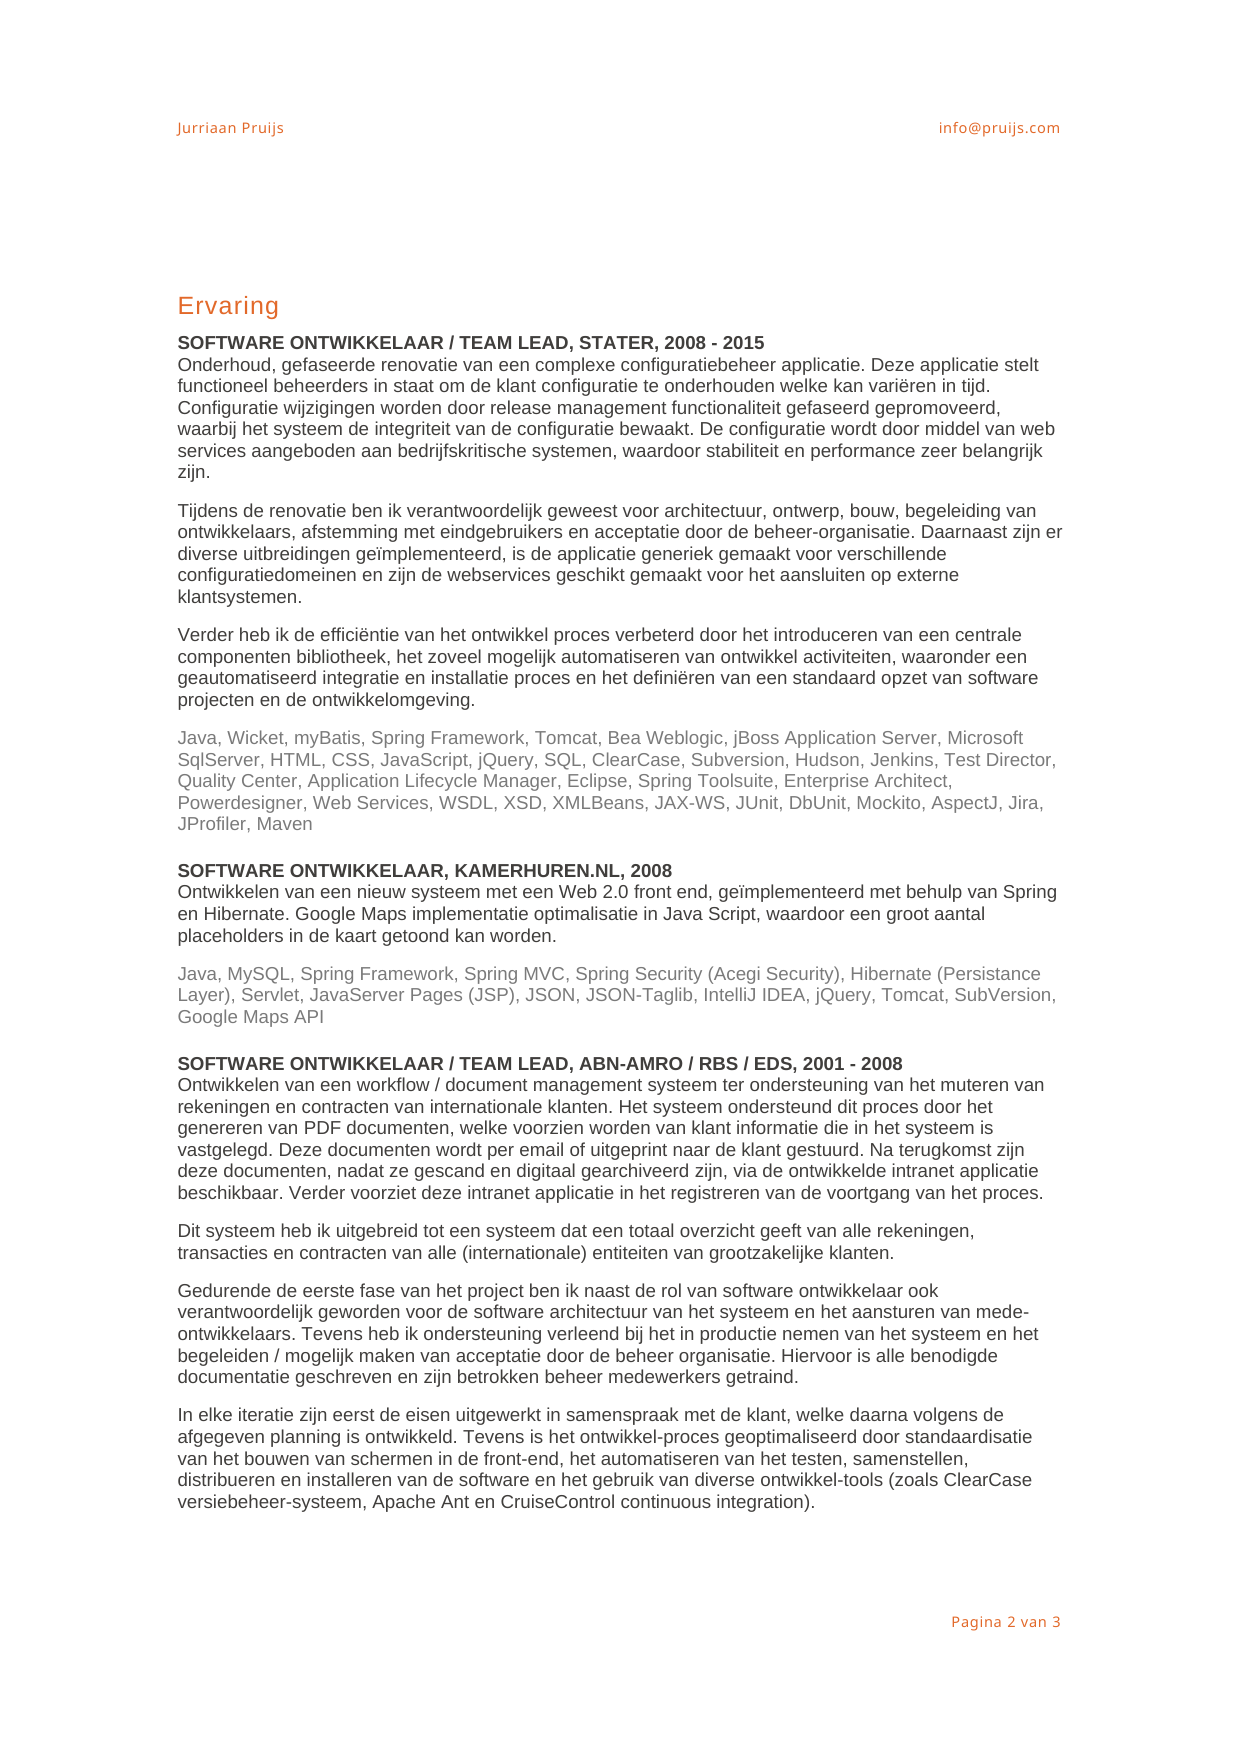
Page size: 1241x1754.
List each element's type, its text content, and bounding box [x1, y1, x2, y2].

text Ontwikkelen van een nieuw systeem met een Web 2.0 front end, geïmplementeerd met behulp van Spring en Hibernate. Google Maps implementatie optimalisatie in Java Script, waardoor een groot aantal placeholders in de kaart getoond kan worden. [177, 881, 1064, 946]
text Onderhoud, gefaseerde renovatie van een complexe configuratiebeheer applicatie. Deze applicatie stelt functioneel beheerders in staat om de klant configuratie te onderhouden welke kan variëren in tijd. Configuratie wijzigingen worden door release management functionaliteit gefaseerd gepromoveerd, waarbij het systeem de integriteit van de configuratie bewaakt. De configuratie wordt door middel van web services aangeboden aan bedrijfskritische systemen, waardoor stabiliteit en performance zeer belangrijk zijn. [177, 353, 1064, 483]
text SOFTWARE ONTWIKKELAAR, kamerhuren.nl, 2008 [177, 860, 1064, 881]
text Java, MySQL, Spring Framework, Spring MVC, Spring Security (Acegi Security), Hibernate (Persistance Layer), Servlet, JavaServer Pages (JSP), JSON, JSON-Taglib, IntelliJ IDEA, jQuery, Tomcat, SubVersion, Google Maps API [177, 963, 1064, 1027]
text Tijdens de renovatie ben ik verantwoordelijk geweest voor architectuur, ontwerp, bouw, begeleiding van ontwikkelaars, afstemming met eindgebruikers en acceptatie door de beheer-organisatie. Daarnaast zijn er diverse uitbreidingen geïmplementeerd, is de applicatie generiek gemaakt voor verschillende configuratiedomeinen en zijn de webservices geschikt gemaakt voor het aansluiten op externe klantsystemen. [177, 499, 1064, 607]
text Verder heb ik de efficiëntie van het ontwikkel proces verbeterd door het introduceren van een centrale componenten bibliotheek, het zoveel mogelijk automatiseren van ontwikkel activiteiten, waaronder een geautomatiseerd integratie en installatie proces en het definiëren van een standaard opzet van software projecten en de ontwikkelomgeving. [177, 624, 1064, 710]
text Ontwikkelen van een workflow / document management systeem ter ondersteuning van het muteren van rekeningen en contracten van internationale klanten. Het systeem ondersteund dit proces door het genereren van PDF documenten, welke voorzien worden van klant informatie die in het systeem is vastgelegd. Deze documenten wordt per email of uitgeprint naar de klant gestuurd. Na terugkomst zijn deze documenten, nadat ze gescand en digitaal gearchiveerd zijn, via de ontwikkelde intranet applicatie beschikbaar. Verder voorziet deze intranet applicatie in het registreren van de voortgang van het proces. [177, 1074, 1064, 1203]
text Software ONTWIKKELAAR / TEAM LEAD, ABN-AMRO / RBS / EDS, 2001 - 2008 [177, 1052, 1064, 1074]
text Java, Wicket, myBatis, Spring Framework, Tomcat, Bea Weblogic, jBoss Application Server, Microsoft SqlServer, HTML, CSS, JavaScript, jQuery, SQL, ClearCase, Subversion, Hudson, Jenkins, Test Director, Quality Center, Application Lifecycle Manager, Eclipse, Spring Toolsuite, Enterprise Architect, Powerdesigner, Web Services, WSDL, XSD, XMLBeans, JAX-WS, JUnit, DbUnit, Mockito, AspectJ, Jira, JProfiler, Maven [177, 727, 1064, 835]
text Ervaring [177, 291, 1064, 319]
text Gedurende de eerste fase van het project ben ik naast de rol van software ontwikkelaar ook verantwoordelijk geworden voor de software architectuur van het systeem en het aansturen van mede-ontwikkelaars. Tevens heb ik ondersteuning verleend bij het in productie nemen van het systeem en het begeleiden / mogelijk maken van acceptatie door de beheer organisatie. Hiervoor is alle benodigde documentatie geschreven en zijn betrokken beheer medewerkers getraind. [177, 1280, 1064, 1388]
text In elke iteratie zijn eerst de eisen uitgewerkt in samenspraak met de klant, welke daarna volgens de afgegeven planning is ontwikkeld. Tevens is het ontwikkel-proces geoptimaliseerd door standaardisatie van het bouwen van schermen in de front-end, het automatiseren van het testen, samenstellen, distribueren en installeren van de software en het gebruik van diverse ontwikkel-tools (zoals ClearCase versiebeheer-systeem, Apache Ant en CruiseControl continuous integration). [177, 1404, 1064, 1512]
text Dit systeem heb ik uitgebreid tot een systeem dat een totaal overzicht geeft van alle rekeningen, transacties en contracten van alle (internationale) entiteiten van grootzakelijke klanten. [177, 1220, 1064, 1263]
text SOFTWARE ONTWIKKELAAR / TEAM LEAD, Stater, 2008 - 2015 [177, 332, 1064, 353]
